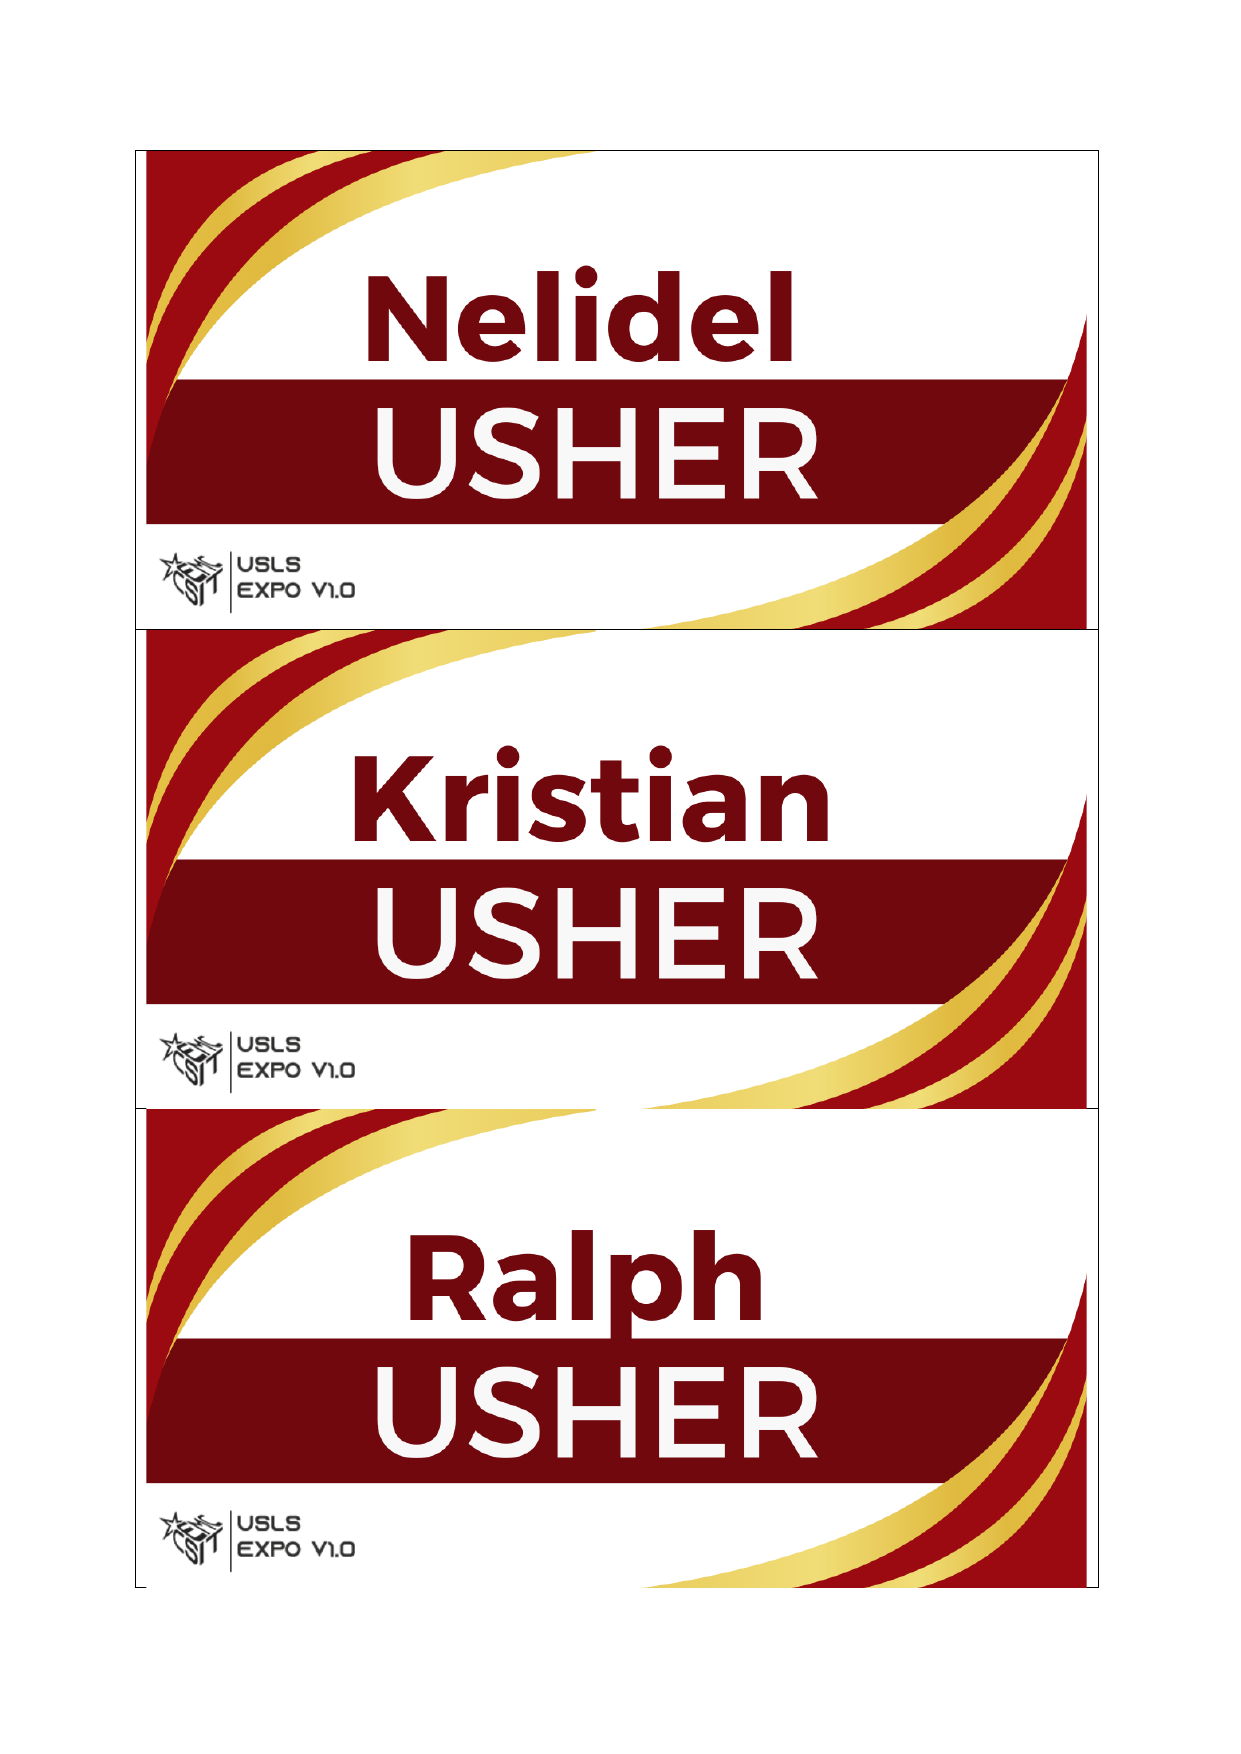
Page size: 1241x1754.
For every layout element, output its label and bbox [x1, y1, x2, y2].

picture [146, 151, 1087, 629]
table_cell [1087, 630, 1098, 1108]
table_cell [1087, 151, 1098, 629]
picture [146, 630, 1087, 1588]
table_cell [136, 1109, 146, 1587]
table_cell [136, 630, 146, 1108]
table_cell [136, 151, 146, 629]
table_cell [1087, 1109, 1098, 1587]
